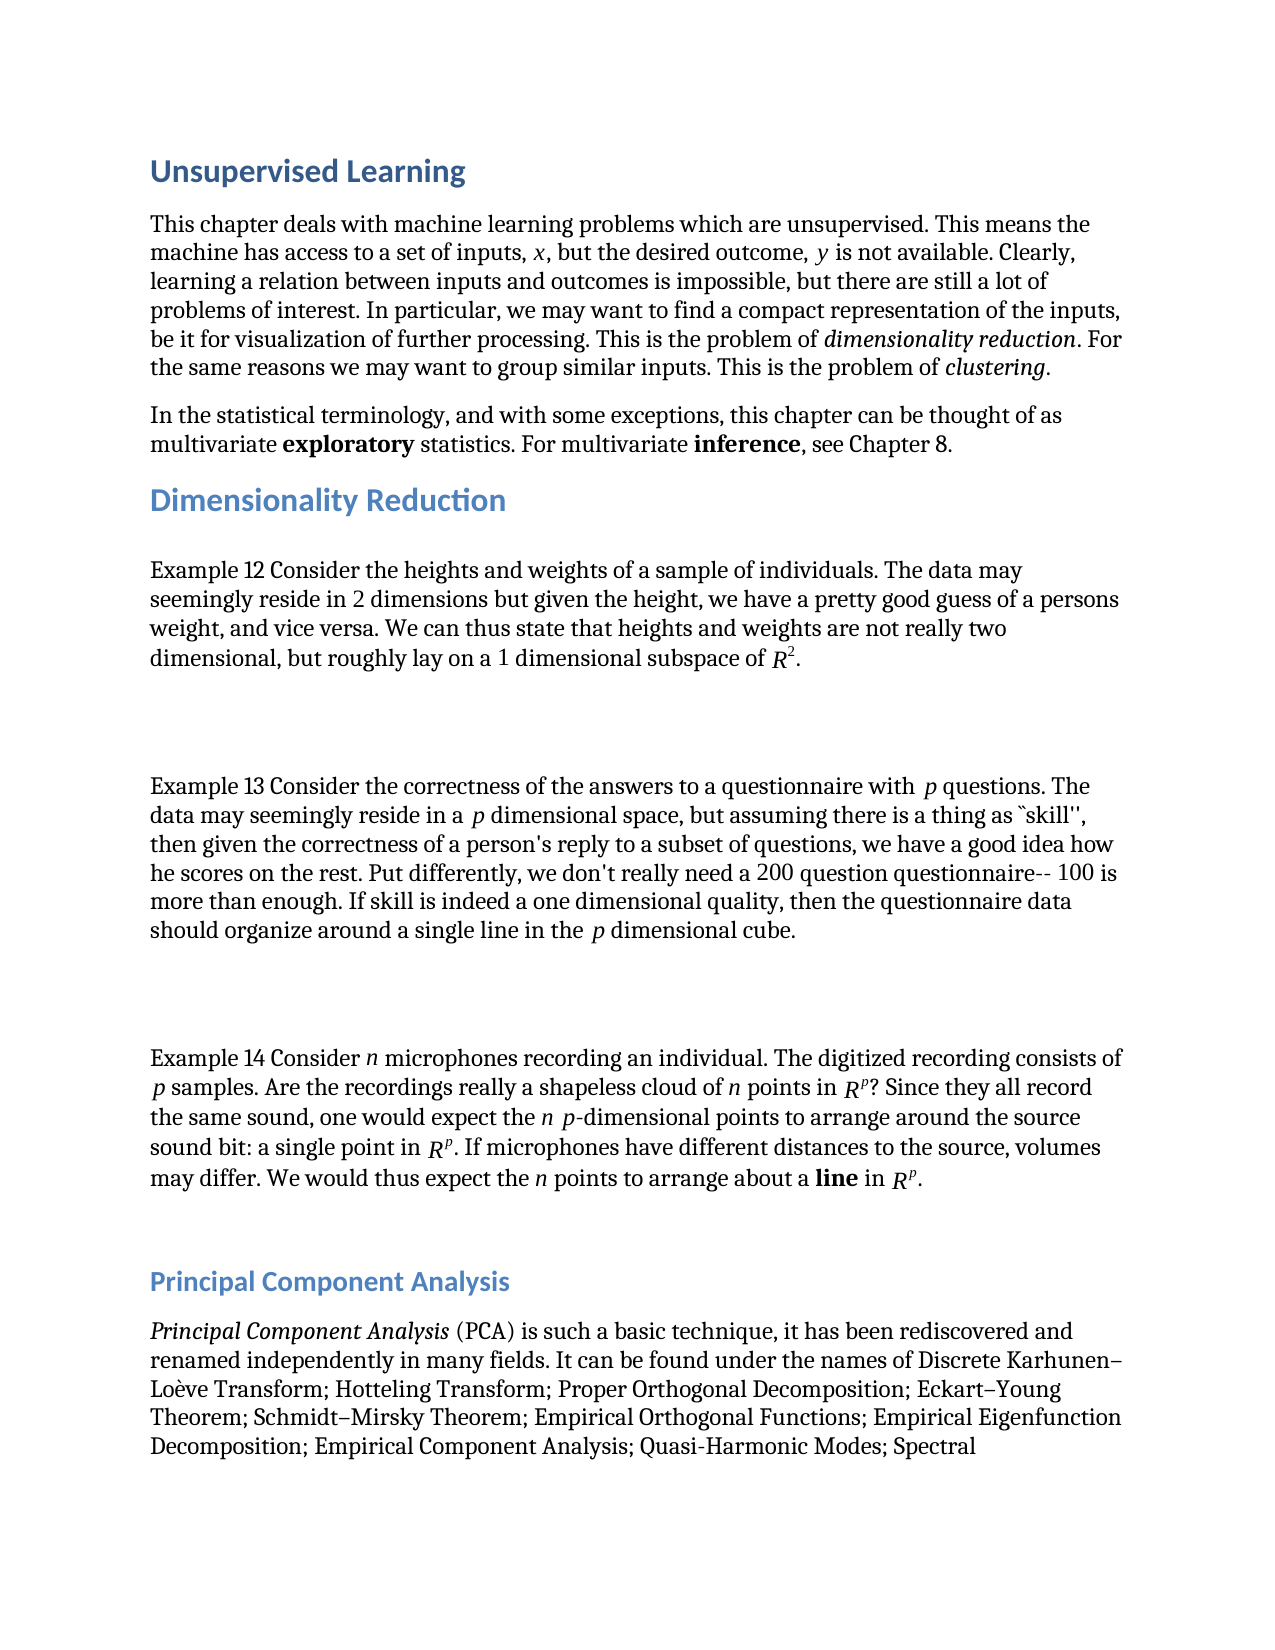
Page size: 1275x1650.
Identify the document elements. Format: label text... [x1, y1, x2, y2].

text Example 13 Consider the correctness of the answers to a questionnaire with questions. The data may seemingly reside in a dimensional space, but assuming there is a thing as ``skill'', then given the correctness of a person's reply to a subset of questions, we have a good idea how he scores on the rest. Put differently, we don't really need a question questionnaire-- is more than enough. If skill is indeed a one dimensional quality, then the questionnaire data should organize around a single line in the dimensional cube. [150, 772, 1125, 945]
text In the statistical terminology, and with some exceptions, this chapter can be thought of as multivariate exploratory statistics. For multivariate inference, see Chapter 8. [150, 401, 1125, 458]
subtitle Dimensionality Reduction [150, 479, 1125, 520]
text Example 12 Consider the heights and weights of a sample of individuals. The data may seemingly reside in dimensions but given the height, we have a pretty good guess of a persons weight, and vice versa. We can thus state that heights and weights are not really two dimensional, but roughly lay on a dimensional subspace of . [150, 556, 1125, 673]
text Example 14 Consider microphones recording an individual. The digitized recording consists of samples. Are the recordings really a shapeless cloud of points in ? Since they all record the same sound, one would expect the -dimensional points to arrange around the source sound bit: a single point in . If microphones have different distances to the source, volumes may differ. We would thus expect the points to arrange about a line in . [150, 1043, 1125, 1194]
text This chapter deals with machine learning problems which are unsupervised. This means the machine has access to a set of inputs, , but the desired outcome, is not available. Clearly, learning a relation between inputs and outcomes is impossible, but there are still a lot of problems of interest. In particular, we may want to find a compact representation of the inputs, be it for visualization of further processing. This is the problem of dimensionality reduction. For the same reasons we may want to group similar inputs. This is the problem of clustering. [150, 209, 1125, 382]
subtitle Principal Component Analysis [150, 1263, 1125, 1298]
subtitle Unsupervised Learning [150, 150, 1125, 191]
